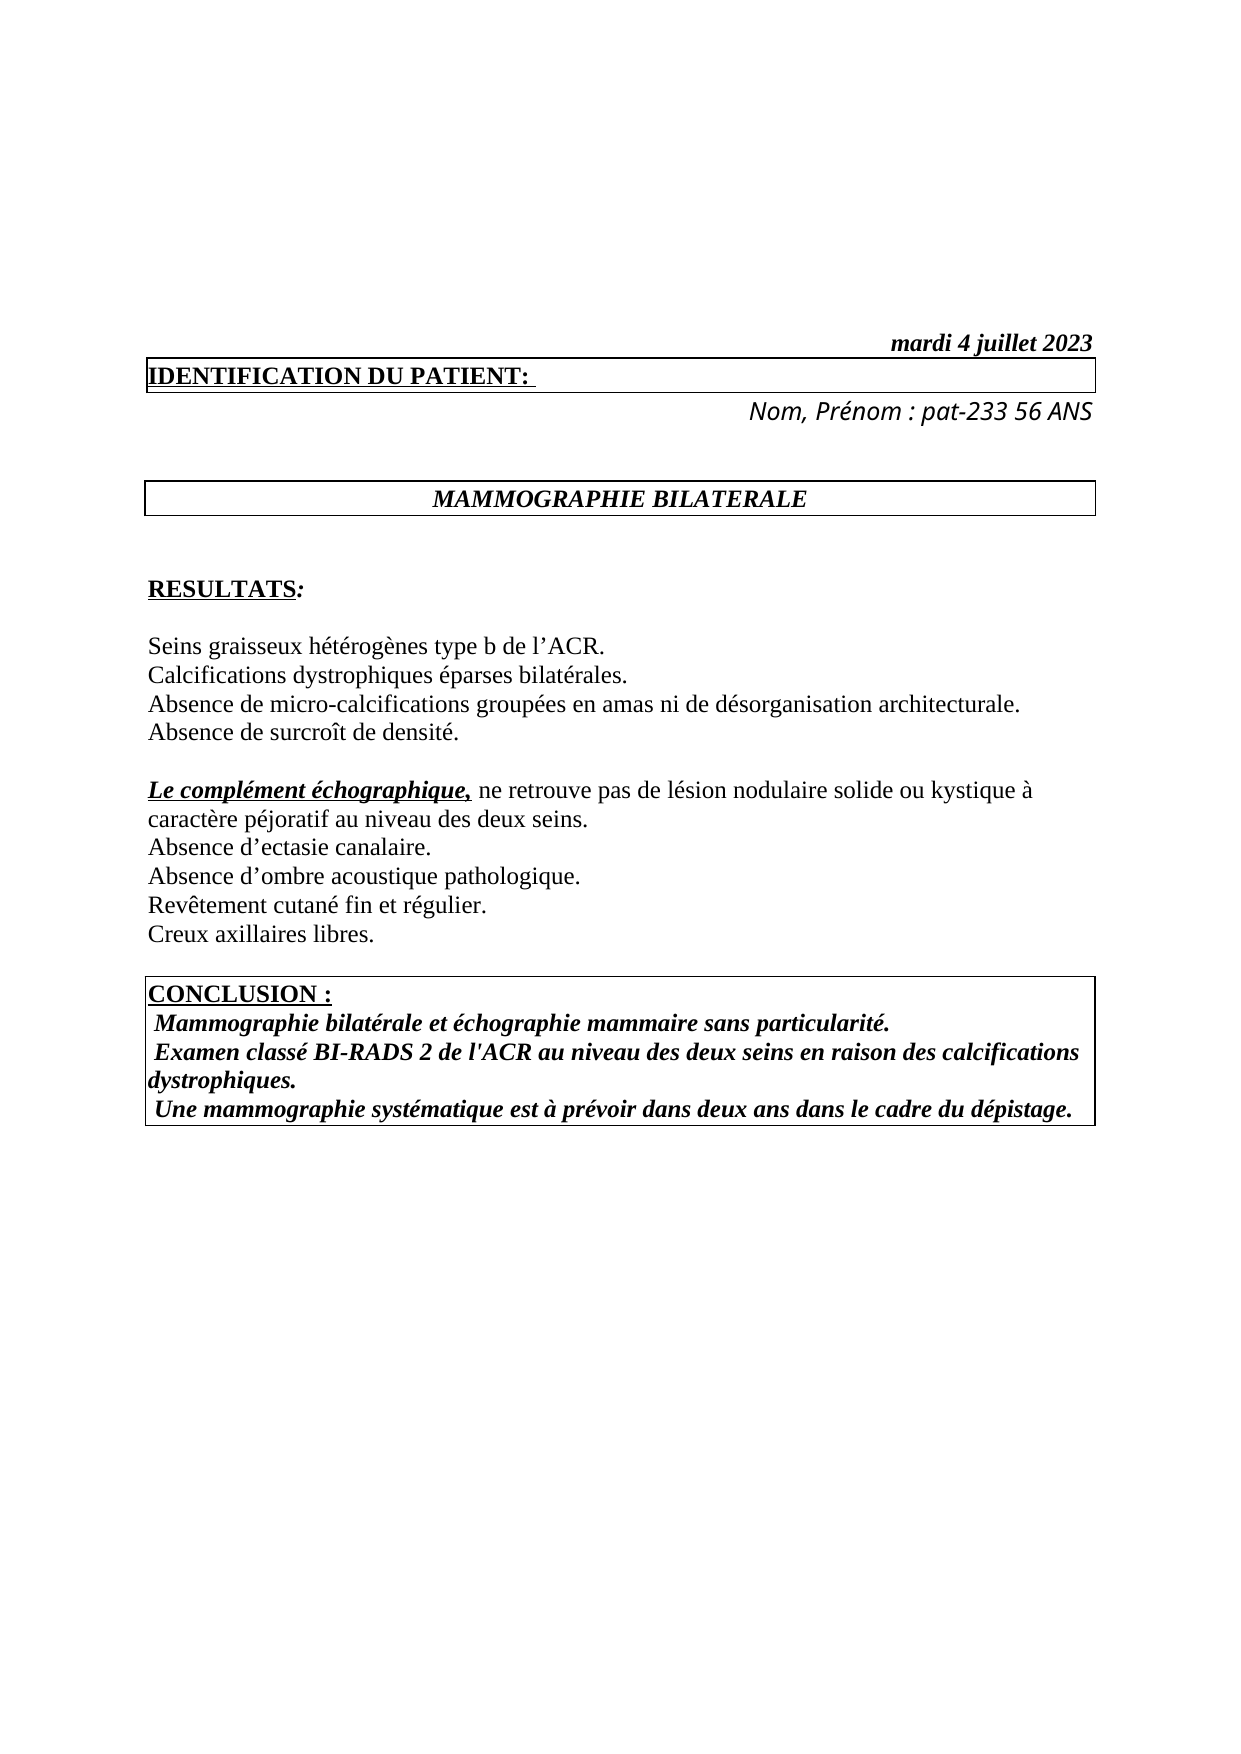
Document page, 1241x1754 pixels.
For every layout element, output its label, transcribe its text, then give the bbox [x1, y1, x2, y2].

text MAMMOGRAPHIE BILATERALE [146, 482, 1095, 515]
text Absence d’ectasie canalaire. [148, 832, 1092, 861]
text Nom, Prénom : pat-233 56 ANS [148, 393, 1092, 427]
text CONCLUSION : [146, 977, 1094, 1008]
text IDENTIFICATION DU PATIENT: [148, 359, 1095, 392]
text Revêtement cutané fin et régulier. [148, 890, 1092, 919]
text Creux axillaires libres. [148, 919, 1092, 947]
text mardi 4 juillet 2023 [148, 328, 1092, 357]
text Seins graisseux hétérogènes type b de l’ACR. [148, 631, 1092, 660]
text Une mammographie systématique est à prévoir dans deux ans dans le cadre du dépistage. [146, 1091, 1094, 1125]
text Absence de surcroît de densité. [148, 717, 1092, 746]
text Mammographie bilatérale et échographie mammaire sans particularité. [148, 1008, 1092, 1037]
text Calcifications dystrophiques éparses bilatérales. [148, 660, 1092, 689]
text Absence d’ombre acoustique pathologique. [148, 861, 1092, 890]
text Absence de micro-calcifications groupées en amas ni de désorganisation architecturale. [148, 689, 1092, 717]
text Examen classé BI-RADS 2 de l'ACR au niveau des deux seins en raison des calcifications dystrophiques. [148, 1037, 1092, 1091]
text RESULTATS: [148, 574, 1092, 602]
text Le complément échographique, ne retrouve pas de lésion nodulaire solide ou kystique à caractère péjoratif au niveau des deux seins. [148, 775, 1092, 832]
